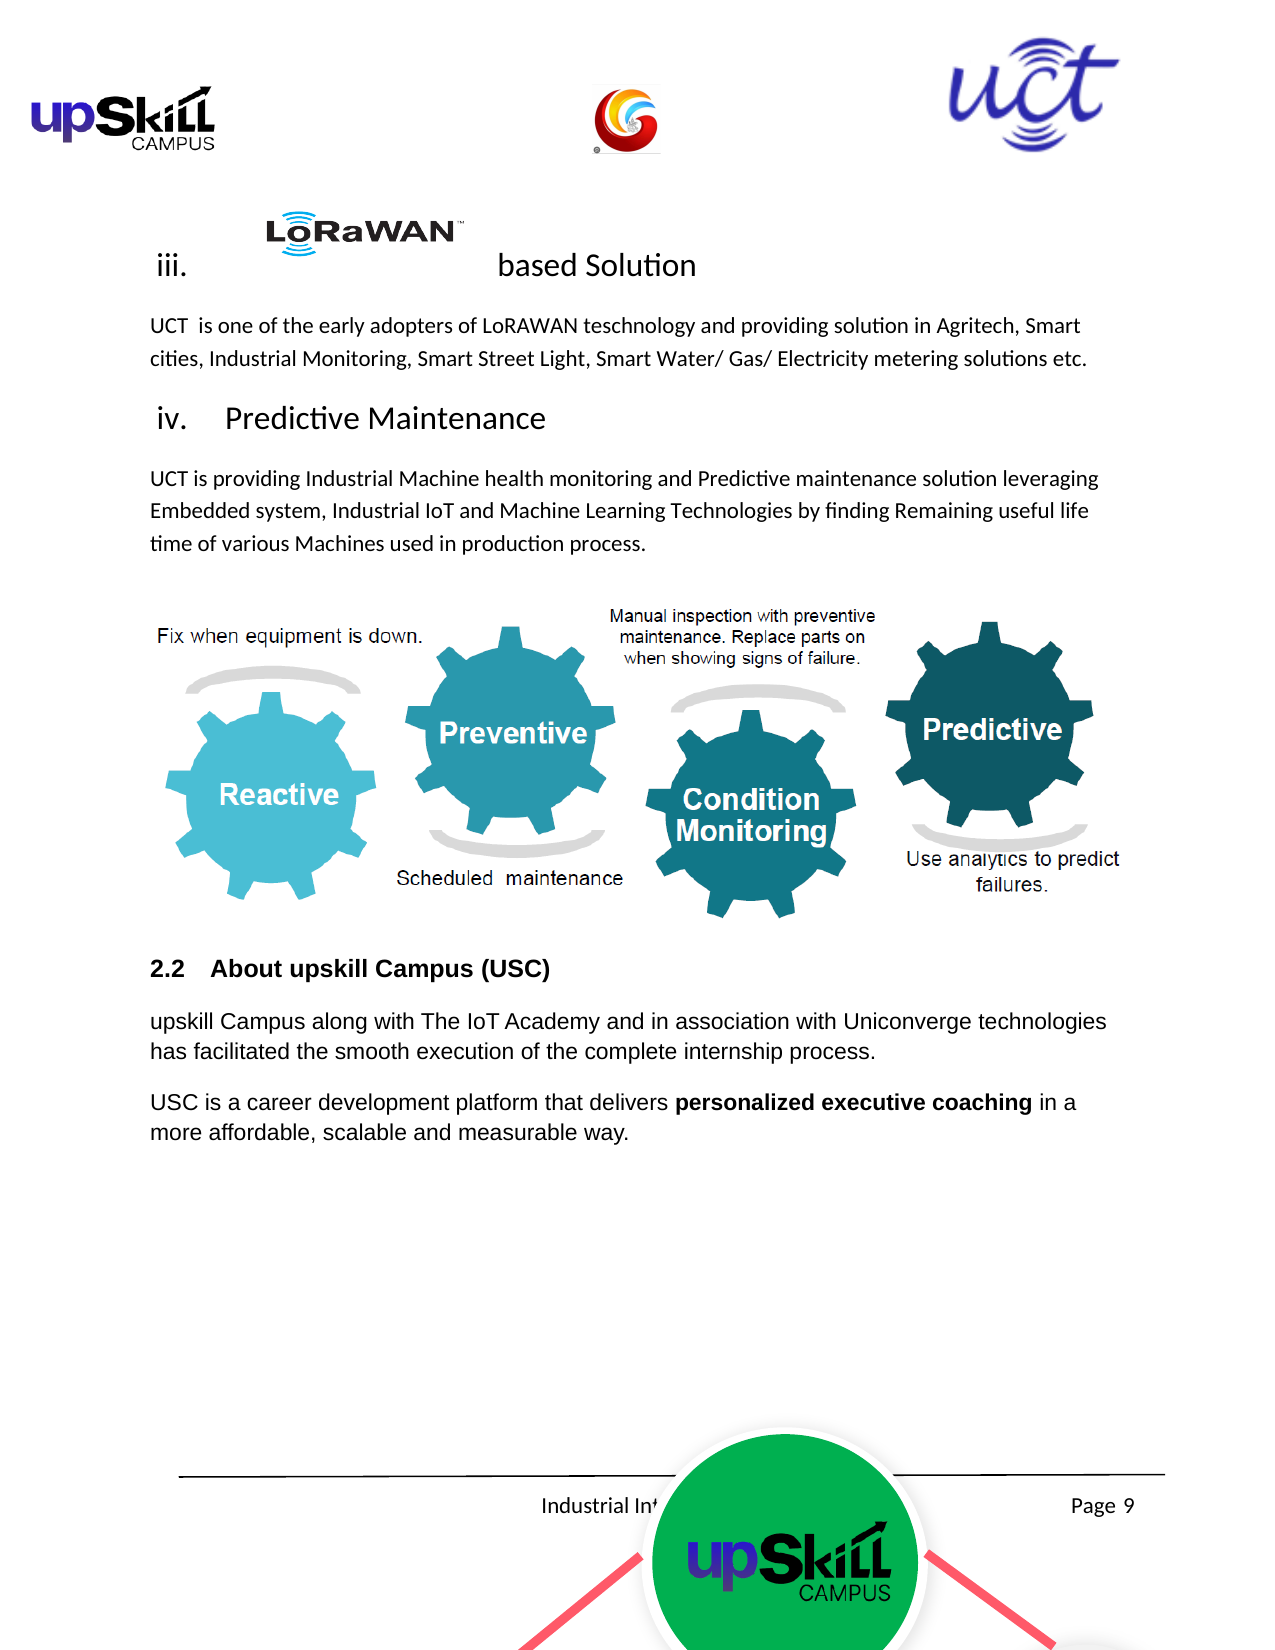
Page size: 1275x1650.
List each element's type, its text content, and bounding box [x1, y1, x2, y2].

picture [653, 1500, 926, 1606]
text UCT is providing Industrial Machine health monitoring and Predictive maintenance solution leveraging Embedded system, Industrial IoT and Machine Learning Technologies by finding Remaining useful life time of various Machines used in production process. [150, 464, 1134, 557]
text upskill Campus along with The IoT Academy and in association with Uniconverge technologies has facilitated the smooth execution of the complete internship process. [150, 1008, 1134, 1064]
picture [225, 181, 492, 277]
list Predictive Maintenance [187, 397, 1134, 437]
subtitle About upskill Campus (USC) [150, 958, 1134, 983]
text UCT is one of the early adopters of LoRAWAN teschnology and providing solution in Agritech, Smart cities, Industrial Monitoring, Smart Street Light, Smart Water/ Gas/ Electricity metering solutions etc. [150, 311, 1134, 372]
picture [946, 28, 1125, 154]
picture [592, 84, 661, 154]
text USC is a career development platform that delivers personalized executive coaching in a more affordable, scalable and measurable way. [150, 1089, 1134, 1146]
picture [0, 73, 246, 154]
picture [150, 581, 1135, 929]
